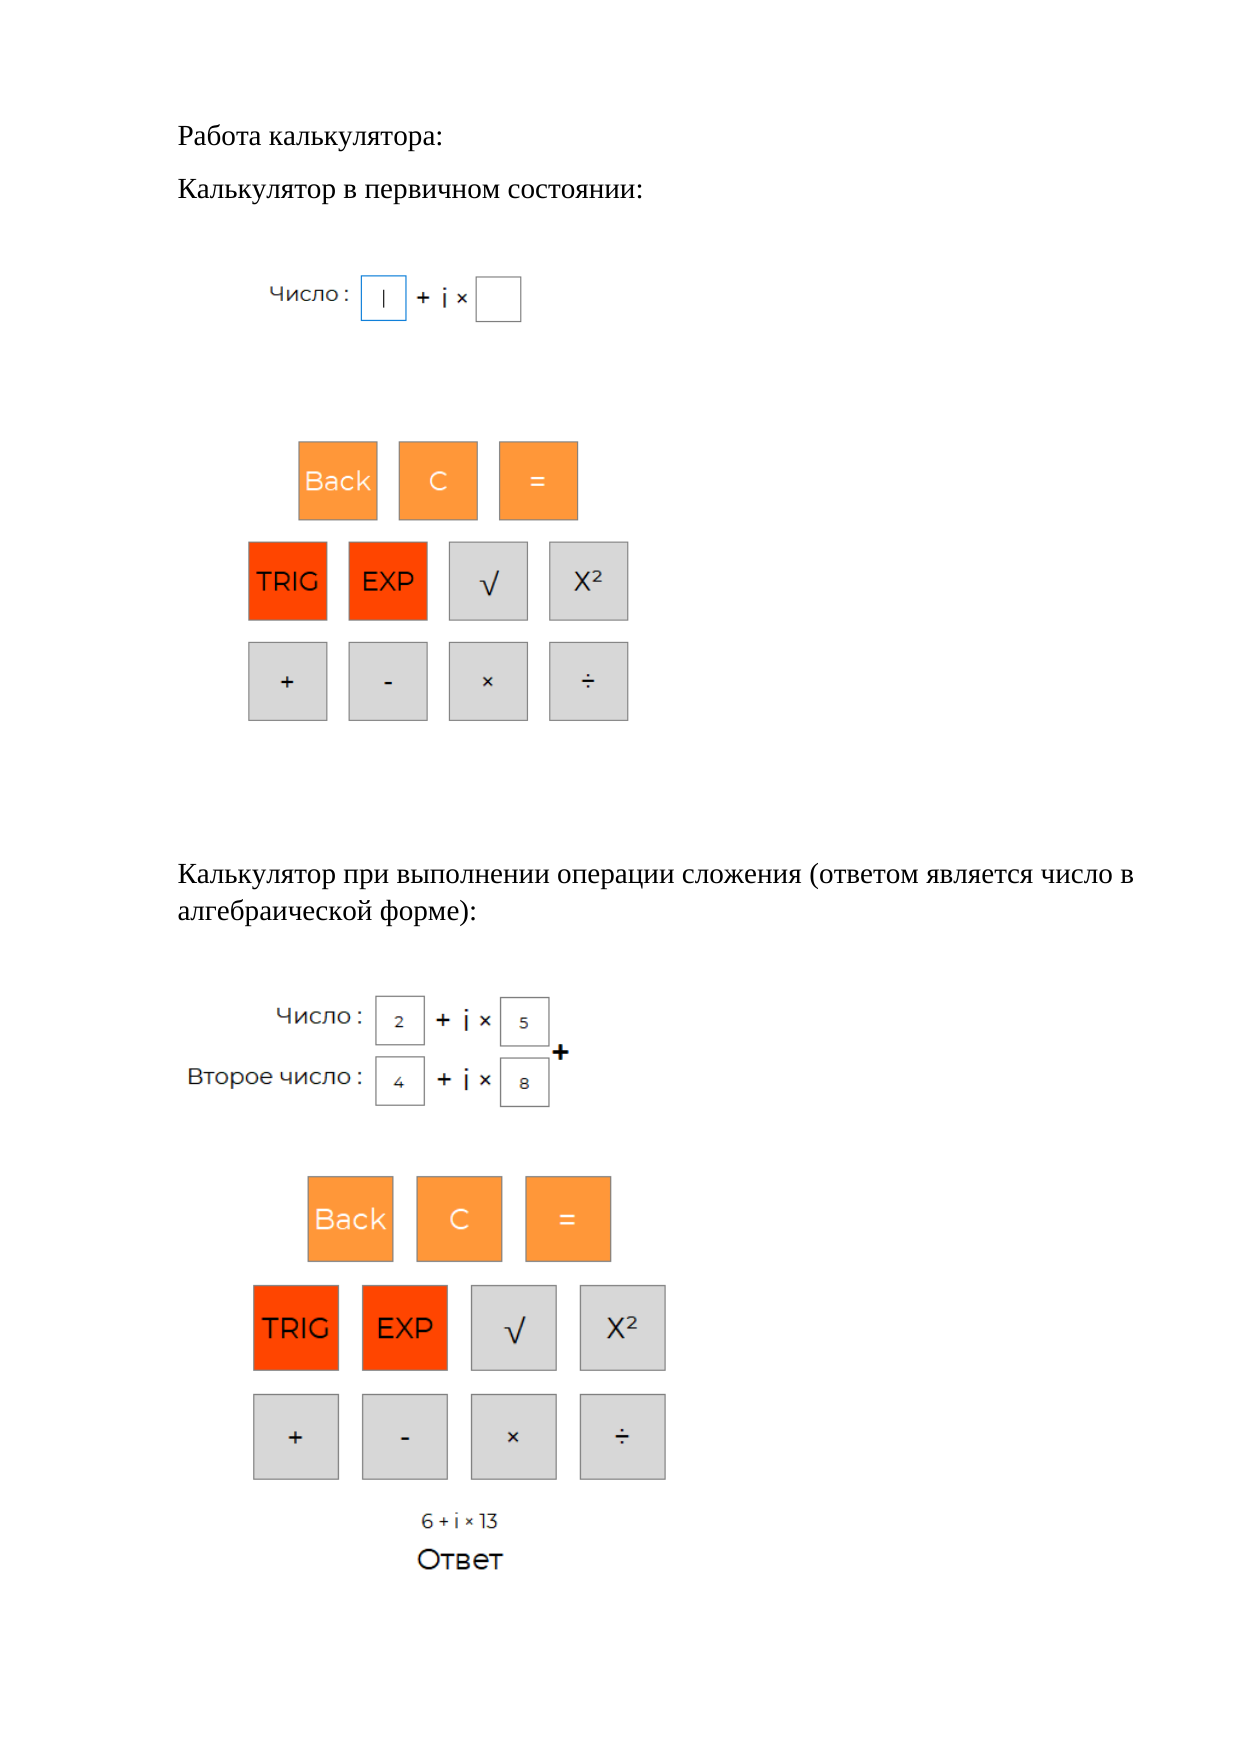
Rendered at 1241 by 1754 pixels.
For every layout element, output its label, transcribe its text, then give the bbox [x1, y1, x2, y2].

text Калькулятор в первичном состоянии: [177, 171, 1152, 204]
text Работа калькулятора: [177, 118, 1152, 152]
picture [177, 945, 736, 1607]
picture [177, 223, 693, 838]
text Калькулятор при выполнении операции сложения (ответом является число в алгебраической форме): [177, 857, 1152, 926]
